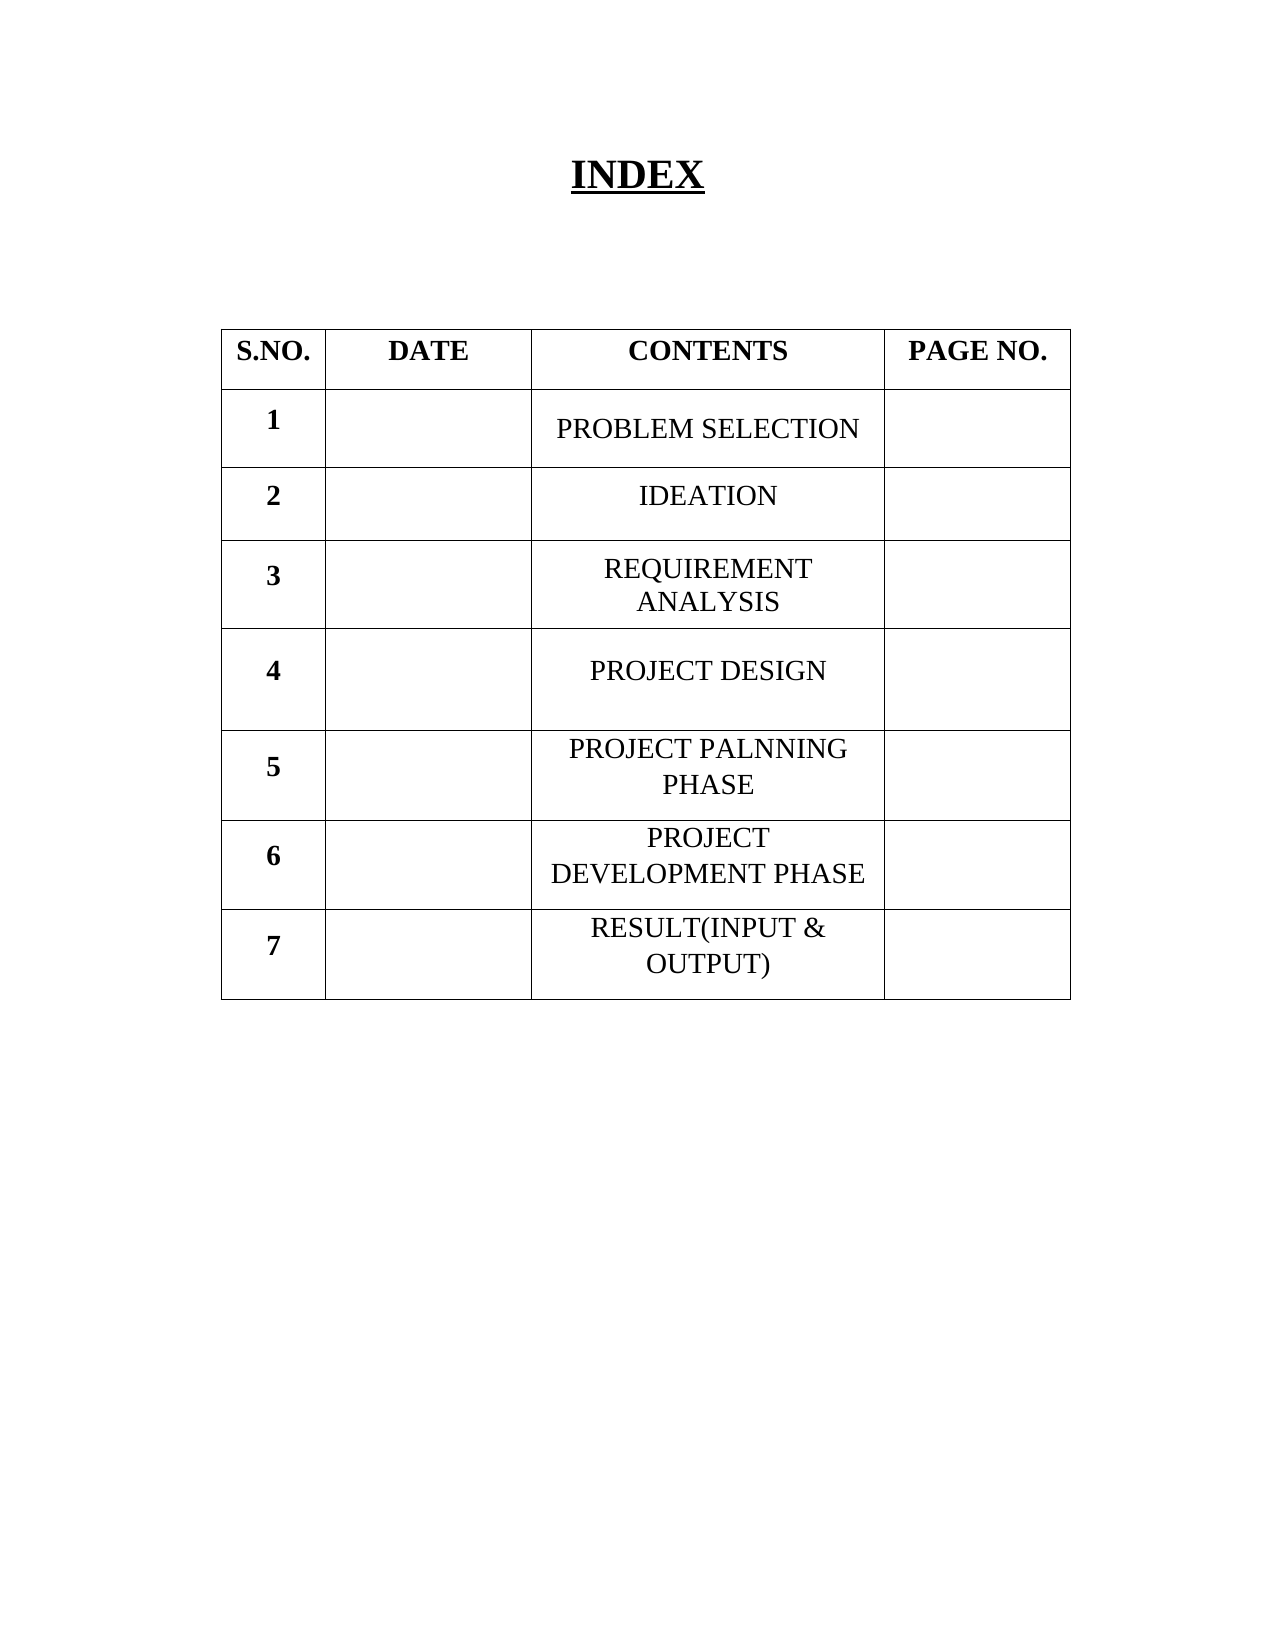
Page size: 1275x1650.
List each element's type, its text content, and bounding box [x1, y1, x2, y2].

table_cell [885, 541, 1070, 628]
table_header Page No. [885, 330, 1070, 388]
table_cell 6 [222, 821, 325, 909]
table_cell [326, 821, 531, 909]
table_cell 7 [222, 910, 325, 998]
table_cell [326, 910, 531, 998]
table_cell [326, 390, 531, 467]
table_cell [885, 910, 1070, 998]
table_cell REQUIREMENT ANALYSIS [532, 541, 884, 628]
table_cell 2 [222, 468, 325, 540]
table_cell RESULT(INPUT & OUTPUT) [532, 910, 884, 998]
table_cell [885, 821, 1070, 909]
table_header Date [326, 330, 531, 388]
table_cell [885, 468, 1070, 540]
table_cell 1 [222, 390, 325, 467]
table_cell PROJECT DESIGN [532, 629, 884, 730]
table_cell 3 [222, 541, 325, 628]
table_cell [885, 629, 1070, 730]
table_cell [326, 541, 531, 628]
table_header S.No. [222, 330, 325, 388]
table_cell PROBLEM SELECTION [532, 390, 884, 467]
table_cell [885, 731, 1070, 819]
table_cell PROJECT DEVELOPMENT PHASE [532, 821, 884, 909]
table_cell PROJECT PALNNING PHASE [532, 731, 884, 819]
text INDEX [150, 150, 1125, 198]
table_cell IDEATION [532, 468, 884, 540]
table_cell [326, 468, 531, 540]
table_cell 4 [222, 629, 325, 730]
table_cell [326, 629, 531, 730]
table_cell 5 [222, 731, 325, 819]
table_cell [885, 390, 1070, 467]
table_header Contents [532, 330, 884, 388]
table_cell [326, 731, 531, 819]
